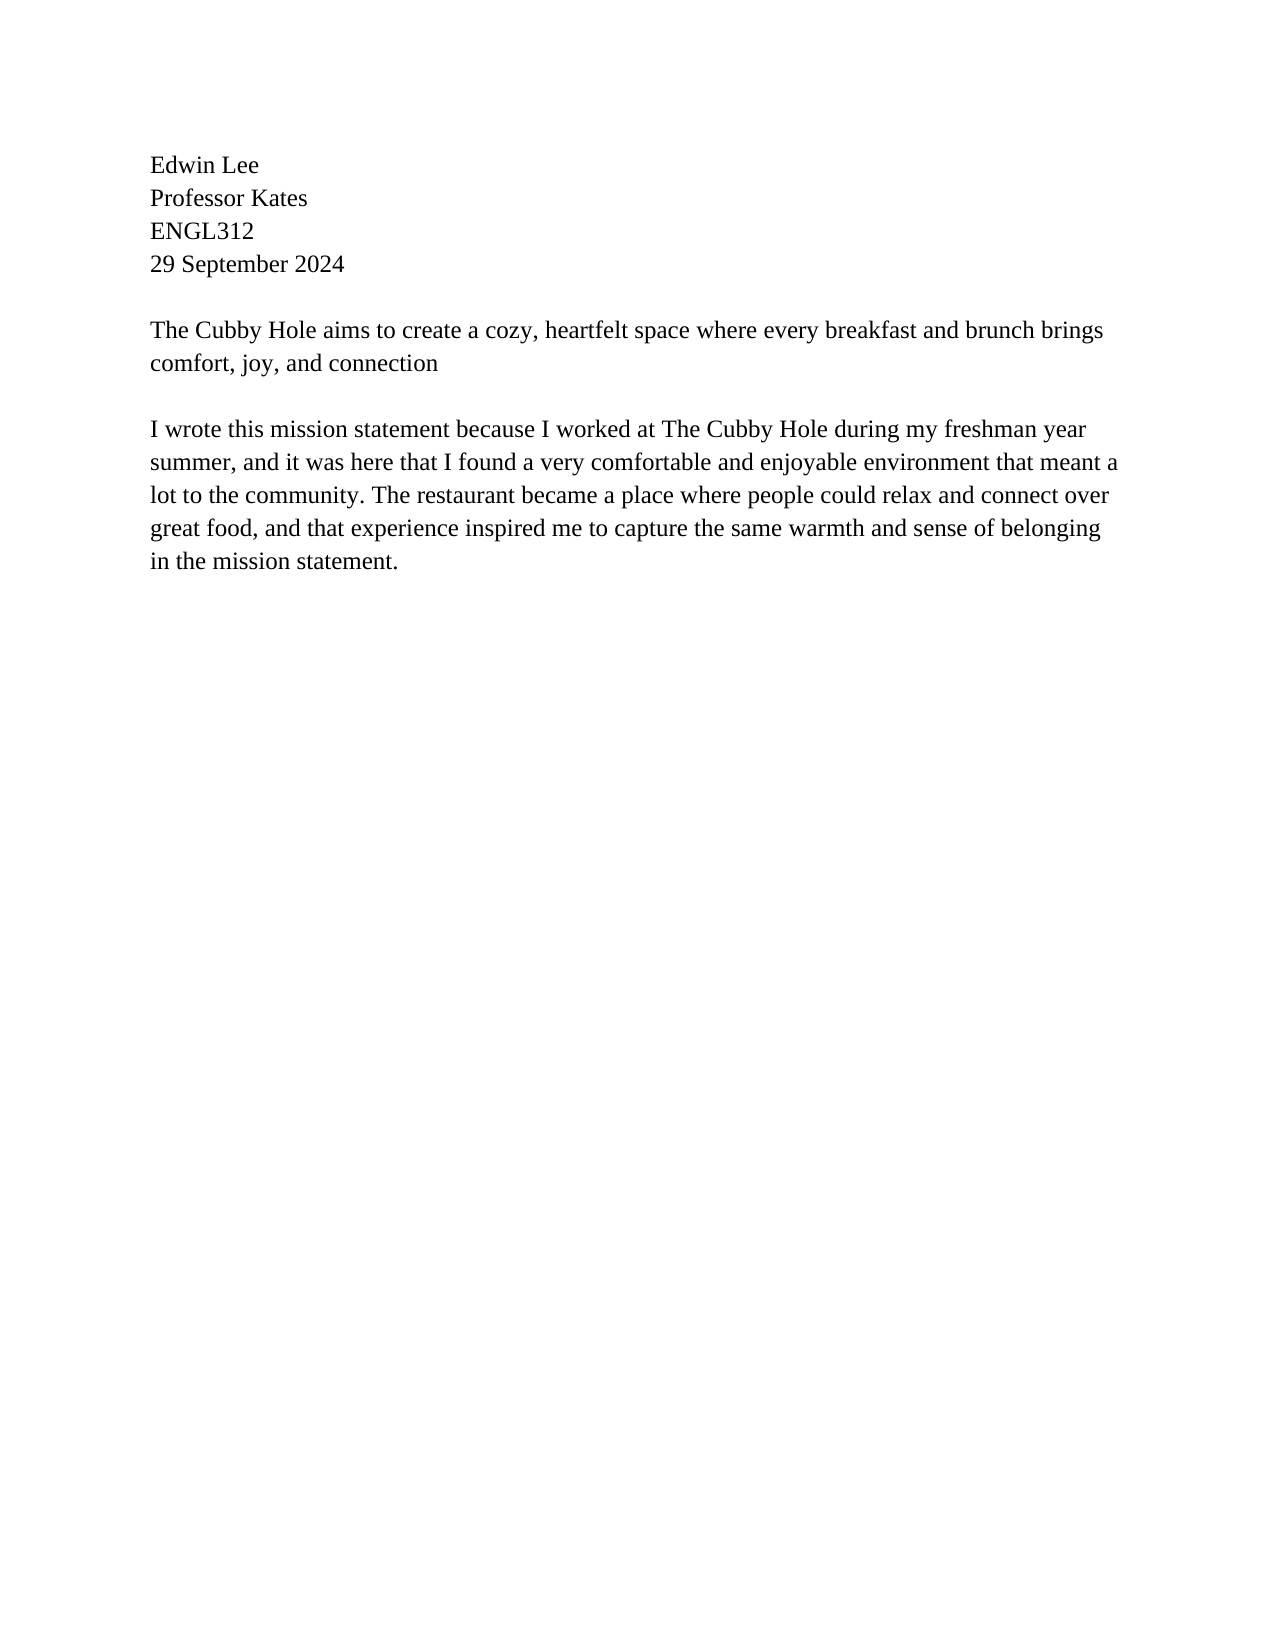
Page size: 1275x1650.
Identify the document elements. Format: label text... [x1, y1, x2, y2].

text Professor Kates [150, 183, 1125, 212]
text ENGL312 [150, 216, 1125, 245]
text The Cubby Hole aims to create a cozy, heartfelt space where every breakfast and brunch brings comfort, joy, and connection [150, 315, 1125, 377]
text 29 September 2024 [150, 249, 1125, 278]
text I wrote this mission statement because I worked at The Cubby Hole during my freshman year summer, and it was here that I found a very comfortable and enjoyable environment that meant a lot to the community. The restaurant became a place where people could relax and connect over great food, and that experience inspired me to capture the same warmth and sense of belonging in the mission statement. [150, 414, 1125, 575]
text Edwin Lee [150, 150, 1125, 179]
